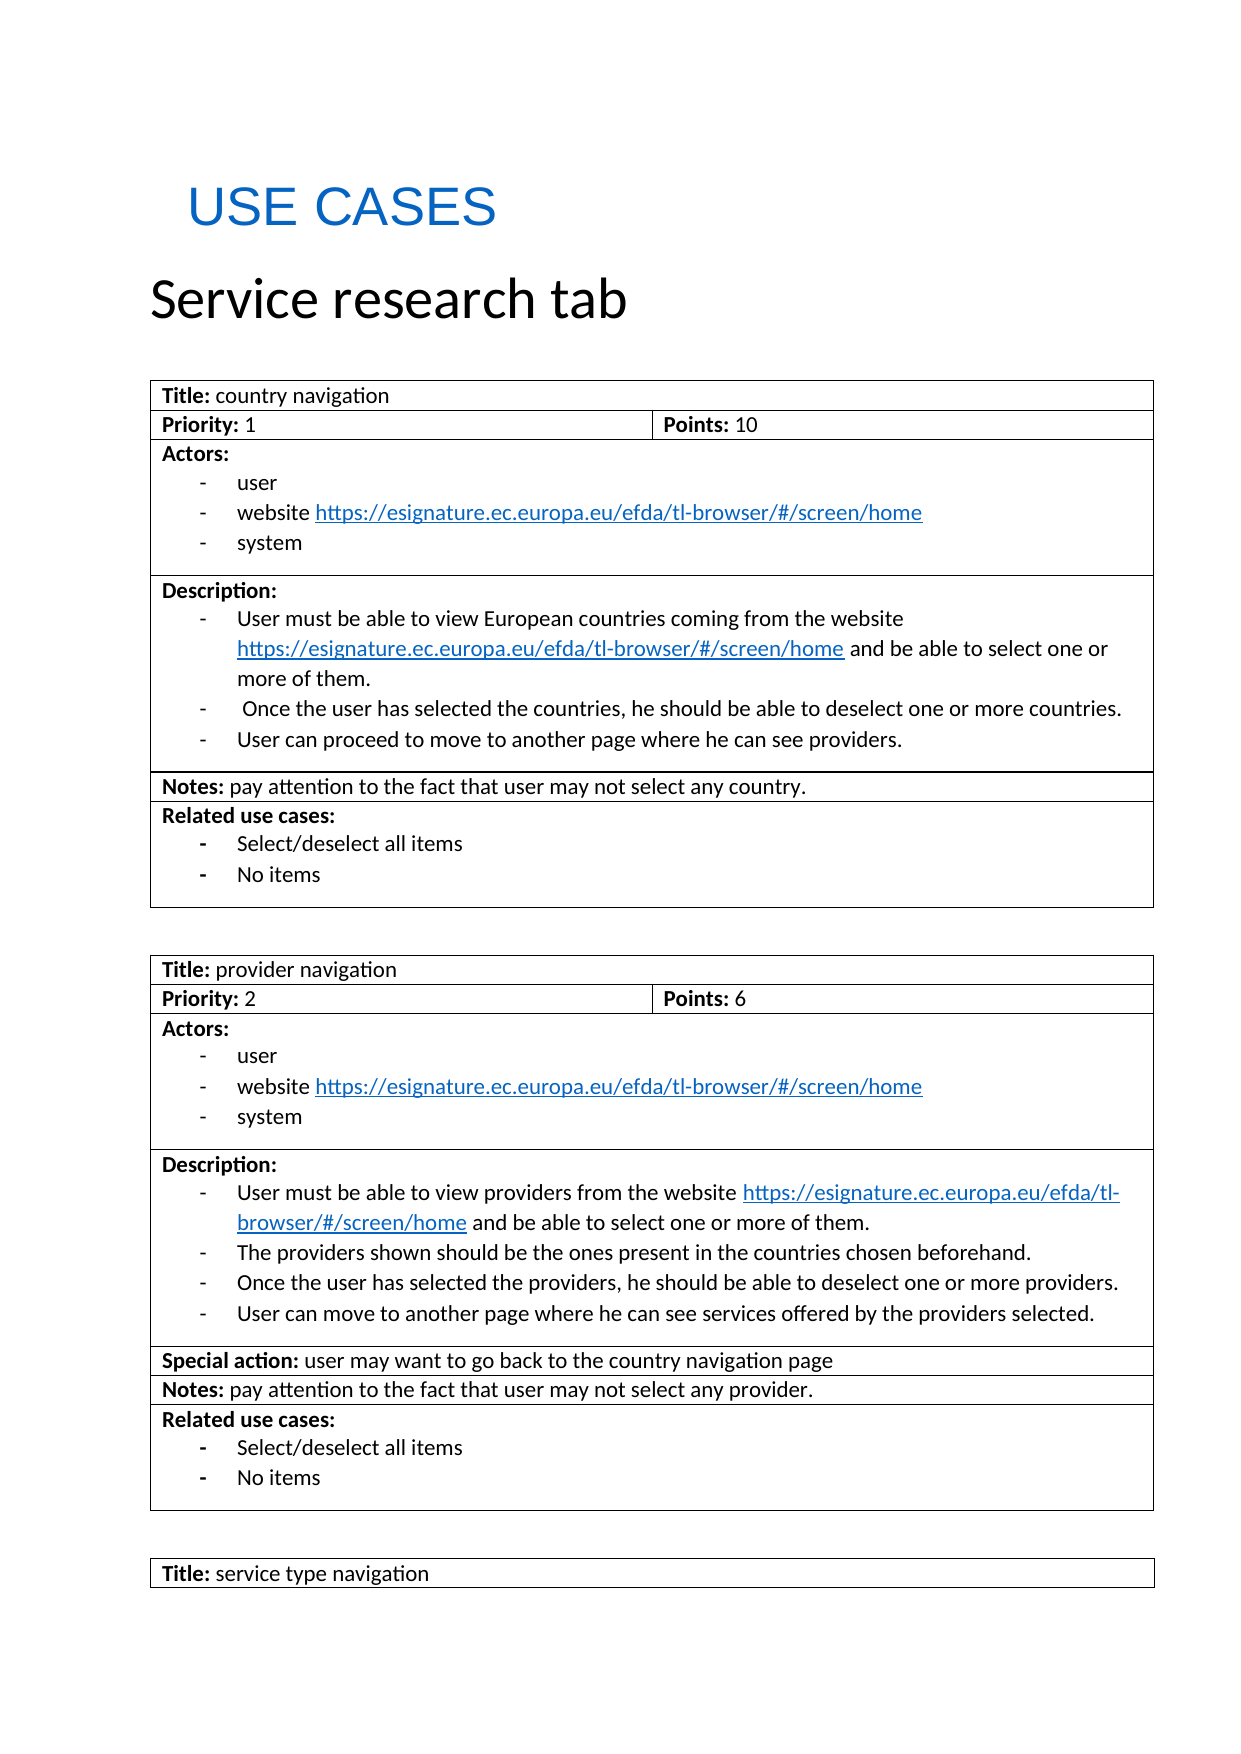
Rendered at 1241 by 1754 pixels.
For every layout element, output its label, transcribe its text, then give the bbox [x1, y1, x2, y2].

table_cell Related use cases: Select/deselect all items No items [151, 1405, 1153, 1510]
table_cell Actors: user website https://esignature.ec.europa.eu/efda/tl-browser/#/screen/home system [151, 1014, 1153, 1149]
title Service research tab [150, 262, 1090, 333]
table_cell Points: 10 [653, 411, 1153, 438]
table_cell Actors: user website https://esignature.ec.europa.eu/efda/tl-browser/#/screen/home system [151, 440, 1153, 575]
table_cell Notes: pay attention to the fact that user may not select any country. [151, 773, 1153, 801]
table_cell Notes: pay attention to the fact that user may not select any provider. [151, 1376, 1153, 1404]
table_cell Description: User must be able to view providers from the website https://esignature.ec.europa.eu/efda/tl-browser/#/screen/home and be able to select one or more of them. The providers shown should be the ones present in the countries chosen beforehand. Once the user has selected the providers, he should be able to deselect one or more providers. User can move to another page where he can see services offered by the providers selected. [151, 1150, 1153, 1346]
table_cell Related use cases: Select/deselect all items No items [151, 802, 1153, 907]
table_header Title: country navigation [151, 381, 1153, 409]
table_cell Description: User must be able to view European countries coming from the website https://esignature.ec.europa.eu/efda/tl-browser/#/screen/home and be able to select one or more of them. Once the user has selected the countries, he should be able to deselect one or more countries. User can proceed to move to another page where he can see providers. [151, 576, 1153, 771]
table_cell Points: 6 [653, 985, 1153, 1013]
table_header Title: provider navigation [151, 956, 1153, 983]
table_header Title: service type navigation [151, 1559, 1154, 1587]
table_cell Special action: user may want to go back to the country navigation page [151, 1347, 1153, 1374]
table_cell Priority: 1 [151, 411, 652, 438]
title USE CASES [187, 175, 1090, 237]
table_cell Priority: 2 [151, 985, 652, 1013]
